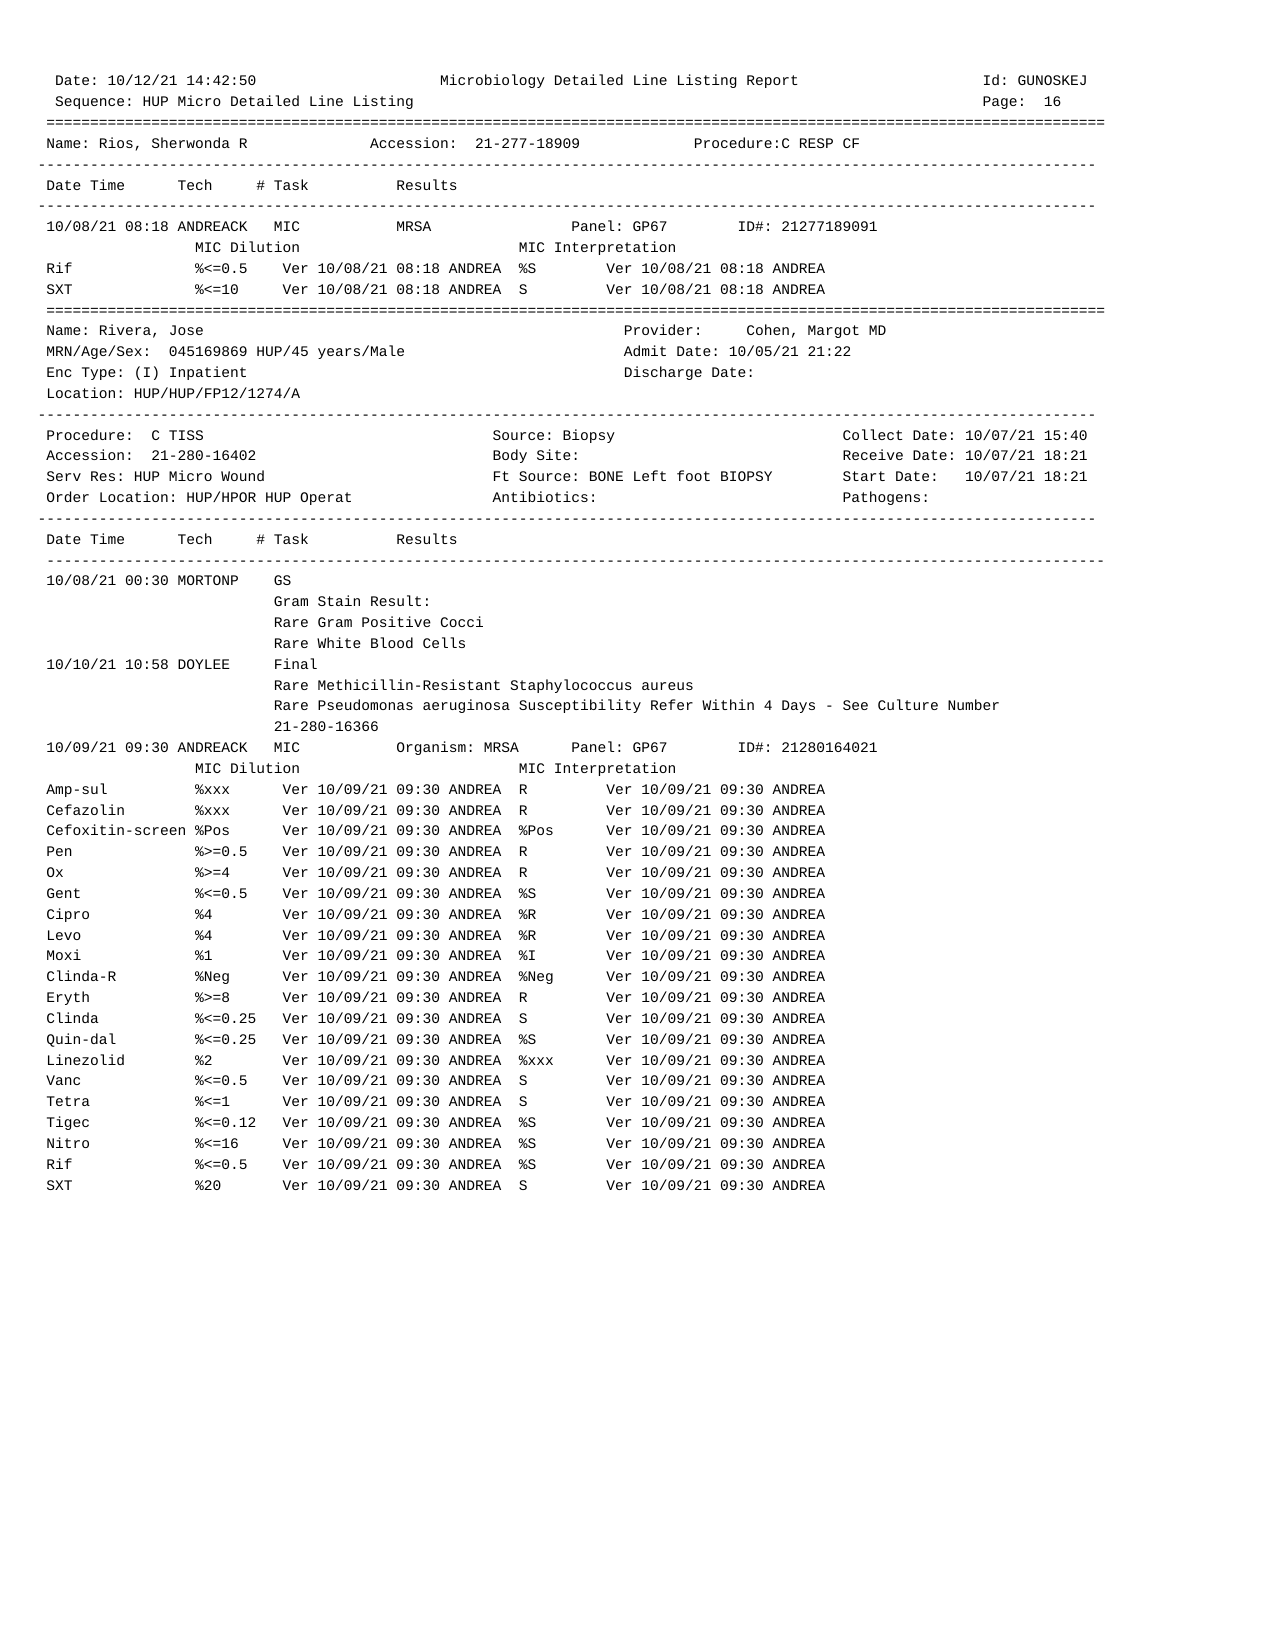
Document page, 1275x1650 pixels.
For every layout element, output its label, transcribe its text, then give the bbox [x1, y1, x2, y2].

text Gent %<=0.5 Ver 10/09/21 09:30 ANDREA %S Ver 10/09/21 09:30 ANDREA [37, 886, 1262, 903]
text SXT %20 Ver 10/09/21 09:30 ANDREA S Ver 10/09/21 09:30 ANDREA [37, 1178, 1262, 1194]
text 10/08/21 00:30 MORTONP GS [37, 574, 1262, 590]
text 21-280-16366 [37, 719, 1262, 736]
text Rare Pseudomonas aeruginosa Susceptibility Refer Within 4 Days - See Culture Number [37, 699, 1262, 715]
text 10/10/21 10:58 DOYLEE Final [37, 657, 1262, 673]
text MIC Dilution MIC Interpretation [37, 761, 1262, 778]
text 10/08/21 08:18 ANDREACK MIC MRSA Panel: GP67 ID#: 21277189091 [37, 219, 1262, 236]
text Serv Res: HUP Micro Wound Ft Source: BONE Left foot BIOPSY Start Date: 10/07/21 18:21 [37, 469, 1262, 486]
text Cefazolin %xxx Ver 10/09/21 09:30 ANDREA R Ver 10/09/21 09:30 ANDREA [37, 803, 1262, 819]
text ========================================================================================================================= [37, 303, 1262, 319]
text Tigec %<=0.12 Ver 10/09/21 09:30 ANDREA %S Ver 10/09/21 09:30 ANDREA [37, 1115, 1262, 1132]
text Rif %<=0.5 Ver 10/08/21 08:18 ANDREA %S Ver 10/08/21 08:18 ANDREA [37, 261, 1262, 278]
text Gram Stain Result: [37, 594, 1262, 611]
text ========================================================================================================================= [37, 115, 1262, 132]
text Date Time Tech # Task Results [37, 178, 1262, 194]
text Location: HUP/HUP/FP12/1274/A [37, 386, 1262, 403]
text Eryth %>=8 Ver 10/09/21 09:30 ANDREA R Ver 10/09/21 09:30 ANDREA [37, 990, 1262, 1007]
text Date Time Tech # Task Results [37, 532, 1262, 548]
text ------------------------------------------------------------------------------------------------------------------------- [37, 553, 1262, 569]
text Amp-sul %xxx Ver 10/09/21 09:30 ANDREA R Ver 10/09/21 09:30 ANDREA [37, 782, 1262, 798]
text ------------------------------------------------------------------------------------------------------------------------- [37, 199, 1262, 215]
text MIC Dilution MIC Interpretation [37, 240, 1262, 257]
text ------------------------------------------------------------------------------------------------------------------------- [37, 407, 1262, 423]
text Linezolid %2 Ver 10/09/21 09:30 ANDREA %xxx Ver 10/09/21 09:30 ANDREA [37, 1053, 1262, 1069]
text Pen %>=0.5 Ver 10/09/21 09:30 ANDREA R Ver 10/09/21 09:30 ANDREA [37, 844, 1262, 861]
text Cipro %4 Ver 10/09/21 09:30 ANDREA %R Ver 10/09/21 09:30 ANDREA [37, 907, 1262, 923]
text ------------------------------------------------------------------------------------------------------------------------- [37, 511, 1262, 528]
text Name: Rios, Sherwonda R Accession: 21-277-18909 Procedure:C RESP CF [37, 136, 1262, 153]
text Rare Methicillin-Resistant Staphylococcus aureus [37, 678, 1262, 694]
text Tetra %<=1 Ver 10/09/21 09:30 ANDREA S Ver 10/09/21 09:30 ANDREA [37, 1094, 1262, 1111]
text ------------------------------------------------------------------------------------------------------------------------- [37, 157, 1262, 173]
text Enc Type: (I) Inpatient Discharge Date: [37, 365, 1262, 382]
text Rif %<=0.5 Ver 10/09/21 09:30 ANDREA %S Ver 10/09/21 09:30 ANDREA [37, 1157, 1262, 1173]
text Date: 10/12/21 14:42:50 Microbiology Detailed Line Listing Report Id: GUNOSKEJ [37, 74, 1262, 90]
text Rare Gram Positive Cocci [37, 615, 1262, 632]
text Cefoxitin-screen %Pos Ver 10/09/21 09:30 ANDREA %Pos Ver 10/09/21 09:30 ANDREA [37, 824, 1262, 840]
text Name: Rivera, Jose Provider: Cohen, Margot MD [37, 324, 1262, 340]
text Order Location: HUP/HPOR HUP Operat Antibiotics: Pathogens: [37, 490, 1262, 507]
text 10/09/21 09:30 ANDREACK MIC Organism: MRSA Panel: GP67 ID#: 21280164021 [37, 740, 1262, 757]
text MRN/Age/Sex: 045169869 HUP/45 years/Male Admit Date: 10/05/21 21:22 [37, 344, 1262, 361]
text Levo %4 Ver 10/09/21 09:30 ANDREA %R Ver 10/09/21 09:30 ANDREA [37, 928, 1262, 944]
text Rare White Blood Cells [37, 636, 1262, 653]
text Moxi %1 Ver 10/09/21 09:30 ANDREA %I Ver 10/09/21 09:30 ANDREA [37, 949, 1262, 965]
text Quin-dal %<=0.25 Ver 10/09/21 09:30 ANDREA %S Ver 10/09/21 09:30 ANDREA [37, 1032, 1262, 1048]
text Vanc %<=0.5 Ver 10/09/21 09:30 ANDREA S Ver 10/09/21 09:30 ANDREA [37, 1074, 1262, 1090]
text SXT %<=10 Ver 10/08/21 08:18 ANDREA S Ver 10/08/21 08:18 ANDREA [37, 282, 1262, 298]
text Procedure: C TISS Source: Biopsy Collect Date: 10/07/21 15:40 [37, 428, 1262, 444]
text Ox %>=4 Ver 10/09/21 09:30 ANDREA R Ver 10/09/21 09:30 ANDREA [37, 865, 1262, 882]
text Sequence: HUP Micro Detailed Line Listing Page: 16 [37, 94, 1262, 111]
text Clinda-R %Neg Ver 10/09/21 09:30 ANDREA %Neg Ver 10/09/21 09:30 ANDREA [37, 969, 1262, 986]
text Nitro %<=16 Ver 10/09/21 09:30 ANDREA %S Ver 10/09/21 09:30 ANDREA [37, 1136, 1262, 1153]
text Accession: 21-280-16402 Body Site: Receive Date: 10/07/21 18:21 [37, 449, 1262, 465]
text Clinda %<=0.25 Ver 10/09/21 09:30 ANDREA S Ver 10/09/21 09:30 ANDREA [37, 1011, 1262, 1028]
